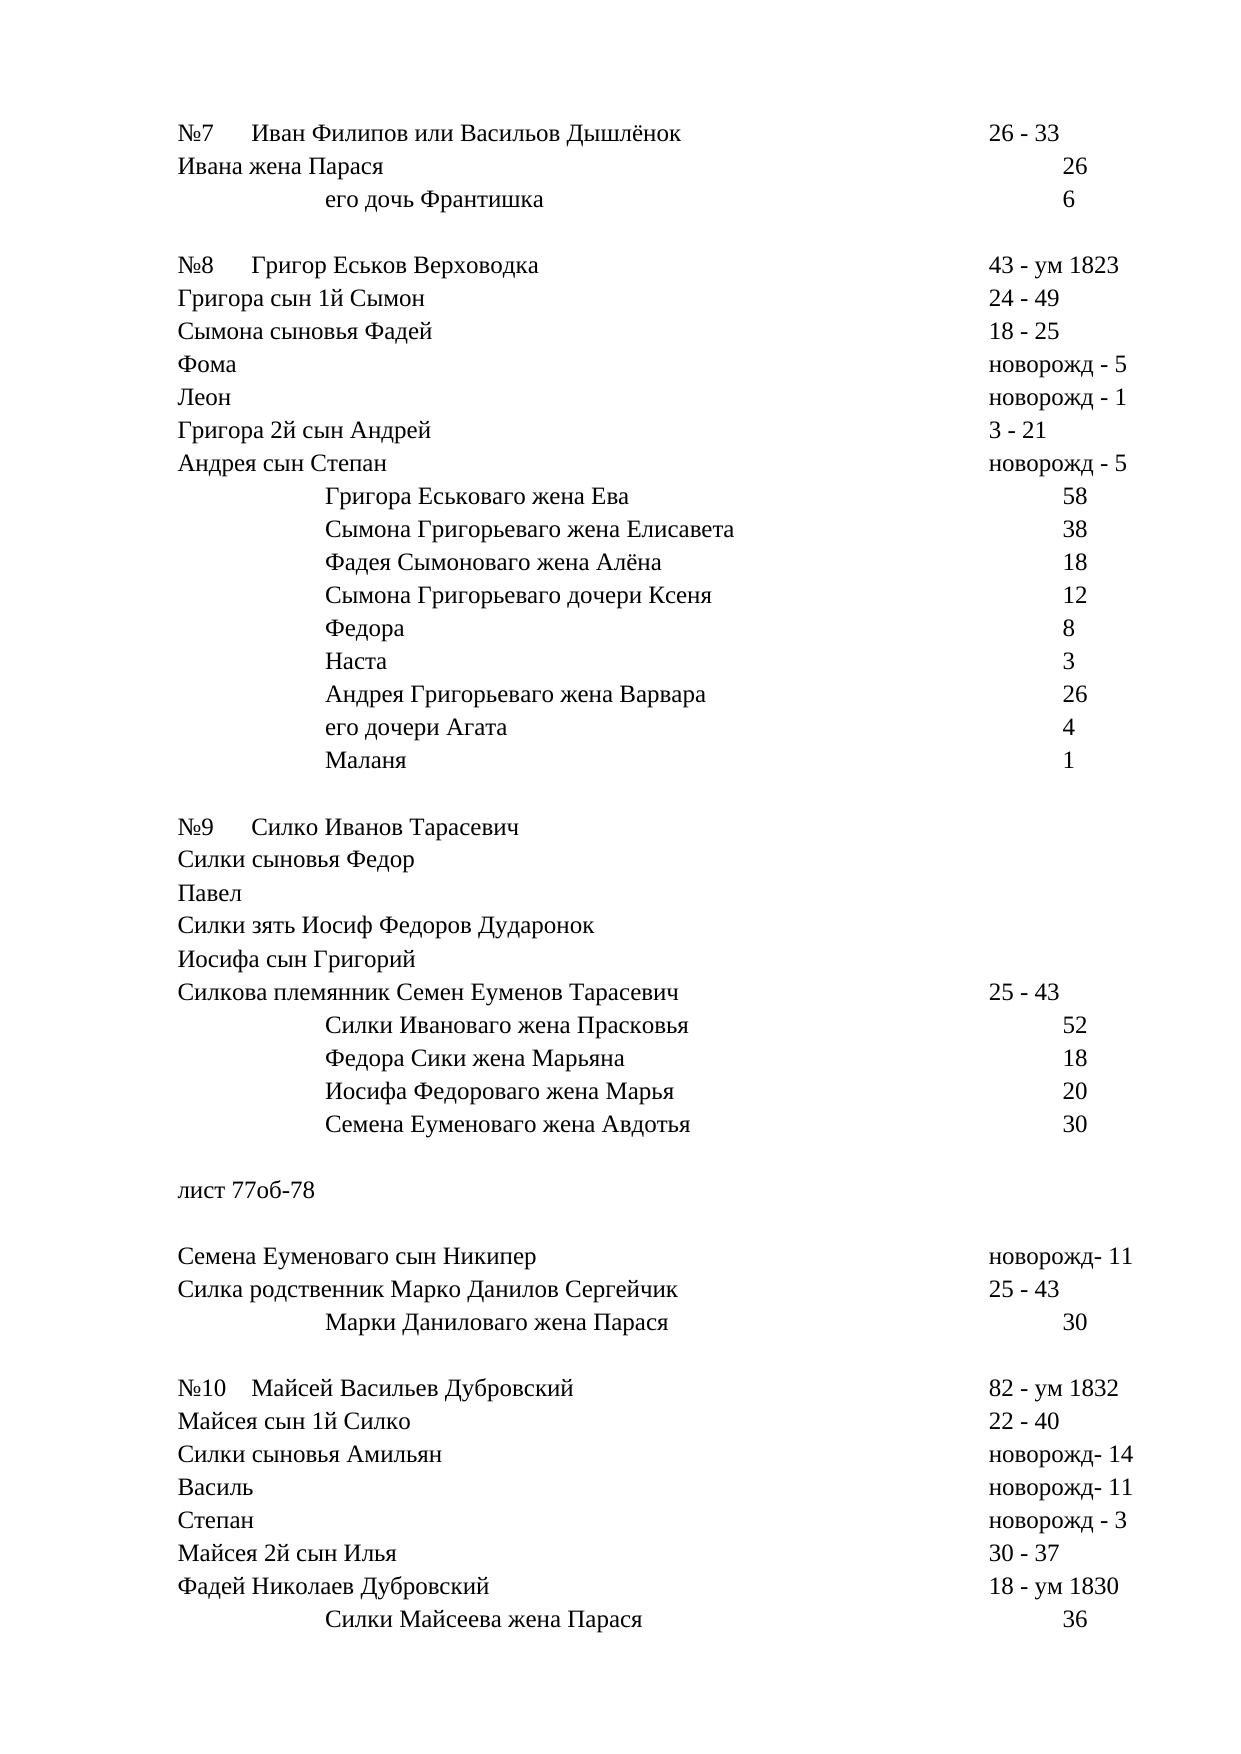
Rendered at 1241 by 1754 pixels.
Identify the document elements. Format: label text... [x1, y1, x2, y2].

text Ивана жена Парася 26 [177, 151, 1152, 180]
text Павел [177, 878, 1152, 906]
text Федора 8 [177, 613, 1152, 642]
text Силкова племянник Семен Еуменов Тарасевич 25 - 43 [177, 977, 1152, 1005]
text Иосифа Федороваго жена Марья 20 [177, 1076, 1152, 1104]
text Силки зять Иосиф Федоров Дударонок [177, 911, 1152, 939]
text Силки сыновья Амильян новорожд- 14 [177, 1439, 1152, 1468]
text Фадея Сымоноваго жена Алёна 18 [177, 547, 1152, 576]
text Силка родственник Марко Данилов Сергейчик 25 - 43 [177, 1274, 1152, 1303]
text №10 Майсей Васильев Дубровский 82 - ум 1832 [177, 1373, 1152, 1402]
text Марки Даниловаго жена Парася 30 [177, 1307, 1152, 1336]
text Фома новорожд - 5 [177, 349, 1152, 378]
text его дочь Франтишка 6 [177, 184, 1152, 213]
text Семена Еуменоваго жена Авдотья 30 [177, 1109, 1152, 1137]
text Леон новорожд - 1 [177, 382, 1152, 411]
text Силки Ивановаго жена Прасковья 52 [177, 1010, 1152, 1038]
text Майсея 2й сын Илья 30 - 37 [177, 1538, 1152, 1567]
text его дочери Агата 4 [177, 712, 1152, 741]
text Сымона Григорьеваго жена Елисавета 38 [177, 514, 1152, 543]
text Иосифа сын Григорий [177, 944, 1152, 972]
text Фадей Николаев Дубровский 18 - ум 1830 [177, 1571, 1152, 1600]
text №9 Силко Иванов Тарасевич [177, 812, 1152, 840]
text Сымона сыновья Фадей 18 - 25 [177, 316, 1152, 345]
text Силки Майсеева жена Парася 36 [177, 1604, 1152, 1633]
text Григора сын 1й Сымон 24 - 49 [177, 283, 1152, 312]
text Федора Сики жена Марьяна 18 [177, 1043, 1152, 1071]
text Андрея сын Степан новорожд - 5 [177, 448, 1152, 477]
text Сымона Григорьеваго дочери Ксеня 12 [177, 580, 1152, 609]
text Майсея сын 1й Силко 22 - 40 [177, 1406, 1152, 1435]
text Григора 2й сын Андрей 3 - 21 [177, 415, 1152, 444]
text Степан новорожд - 3 [177, 1505, 1152, 1534]
text Андрея Григорьеваго жена Варвара 26 [177, 679, 1152, 708]
text Маланя 1 [177, 746, 1152, 774]
text №7 Иван Филипов или Васильов Дышлёнок 26 - 33 [177, 118, 1152, 147]
text Василь новорожд- 11 [177, 1472, 1152, 1501]
text Наста 3 [177, 646, 1152, 675]
text лист 77об-78 [177, 1175, 1152, 1203]
text Григора Еськоваго жена Ева 58 [177, 481, 1152, 510]
text Силки сыновья Федор [177, 844, 1152, 873]
text Семена Еуменоваго сын Никипер новорожд- 11 [177, 1241, 1152, 1269]
text №8 Григор Еськов Верховодка 43 - ум 1823 [177, 250, 1152, 279]
